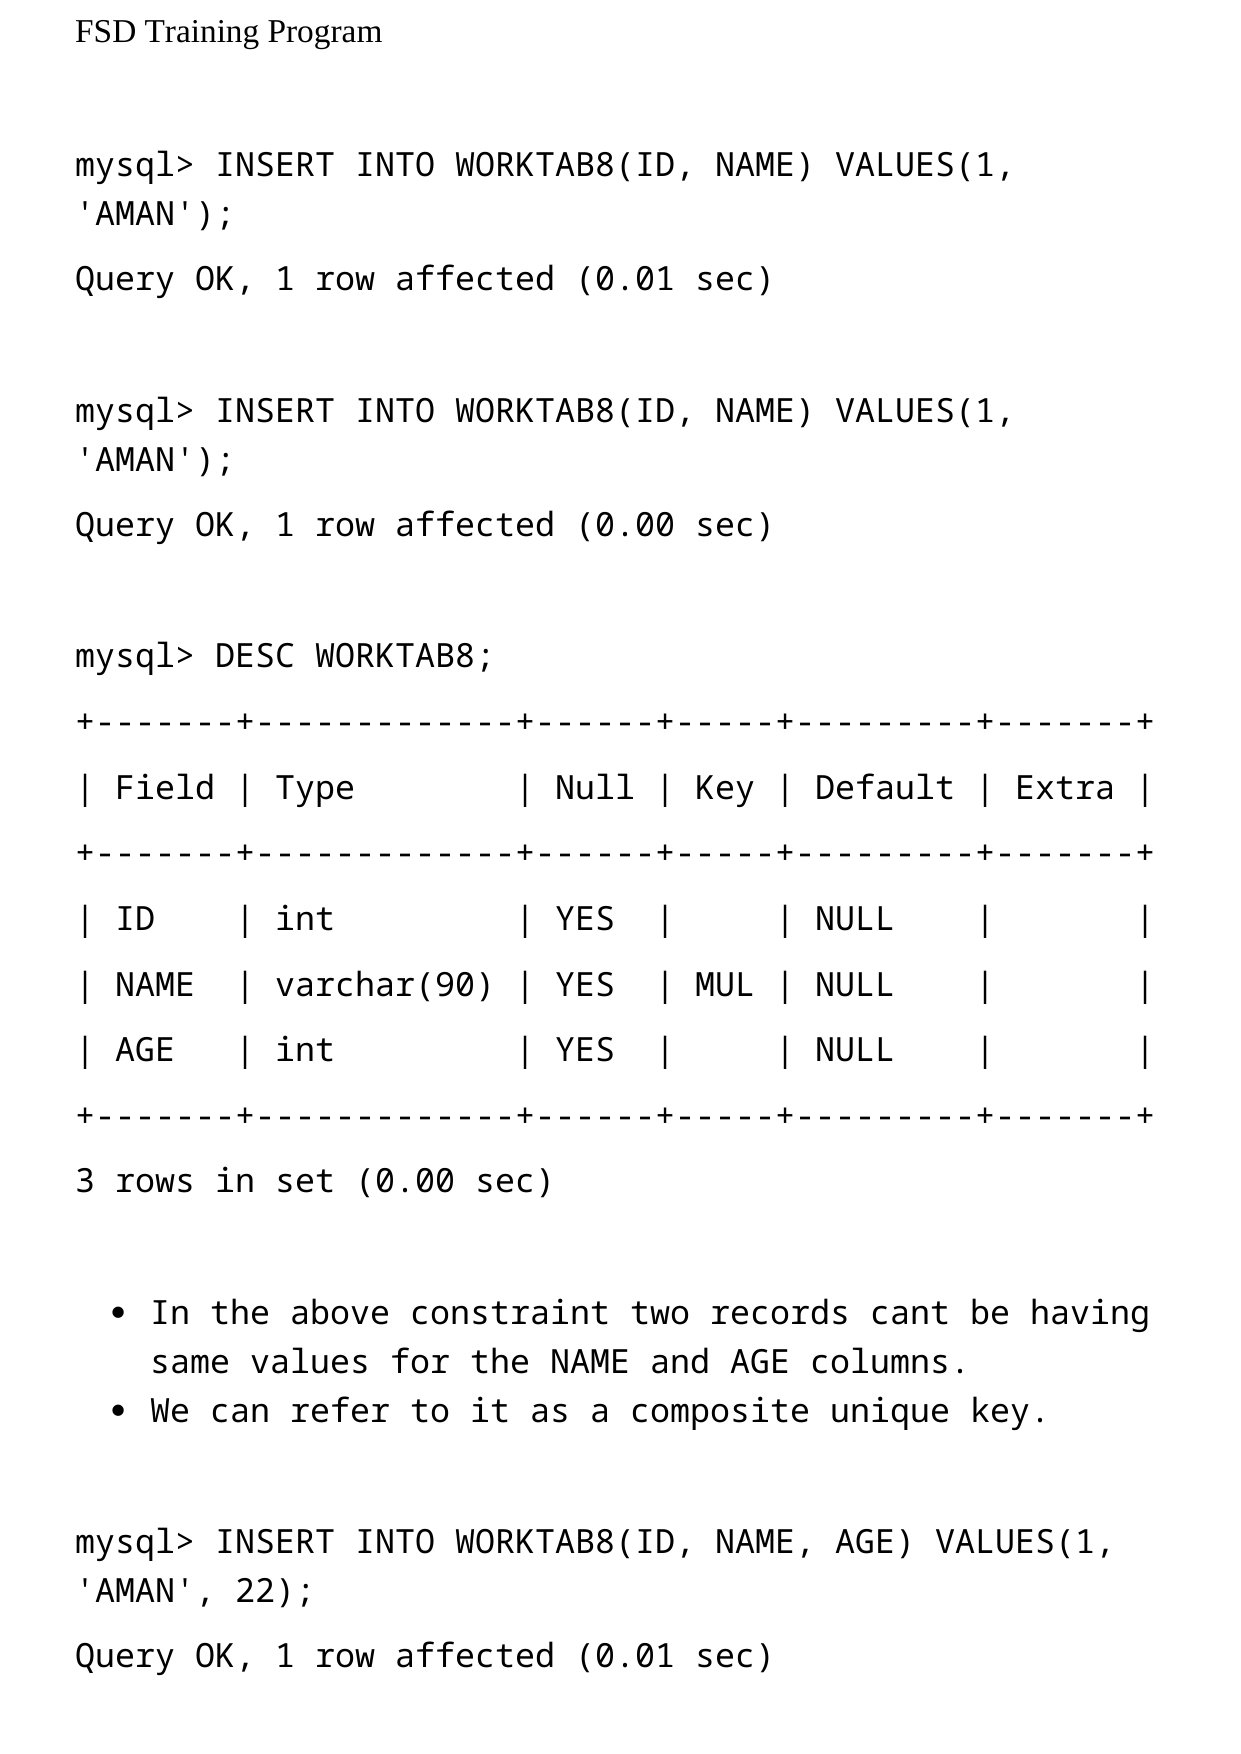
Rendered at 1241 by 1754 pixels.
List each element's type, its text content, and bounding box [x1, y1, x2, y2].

text Query OK, 1 row affected (0.01 sec) [75, 1632, 1165, 1678]
text +-------+-------------+------+-----+---------+-------+ [75, 829, 1165, 874]
text 3 rows in set (0.00 sec) [75, 1157, 1165, 1203]
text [75, 141, 1165, 235]
list In the above constraint two records cant be having same values for the NAME and AGE columns. [112, 1288, 1165, 1383]
text +-------+-------------+------+-----+---------+-------+ [75, 1092, 1165, 1137]
text | NAME | varchar(90) | YES | MUL | NULL | | [75, 960, 1165, 1006]
text | AGE | int | YES | | NULL | | [75, 1026, 1165, 1071]
text +-------+-------------+------+-----+---------+-------+ [75, 698, 1165, 743]
text | ID | int | YES | | NULL | | [75, 895, 1165, 940]
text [75, 1518, 1165, 1612]
text Query OK, 1 row affected (0.00 sec) [75, 501, 1165, 546]
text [75, 386, 1165, 481]
list We can refer to it as a composite unique key. [112, 1386, 1165, 1432]
text | Field | Type | Null | Key | Default | Extra | [75, 763, 1165, 809]
text mysql> DESC WORKTAB8; [75, 632, 1165, 678]
text Query OK, 1 row affected (0.01 sec) [75, 255, 1165, 301]
